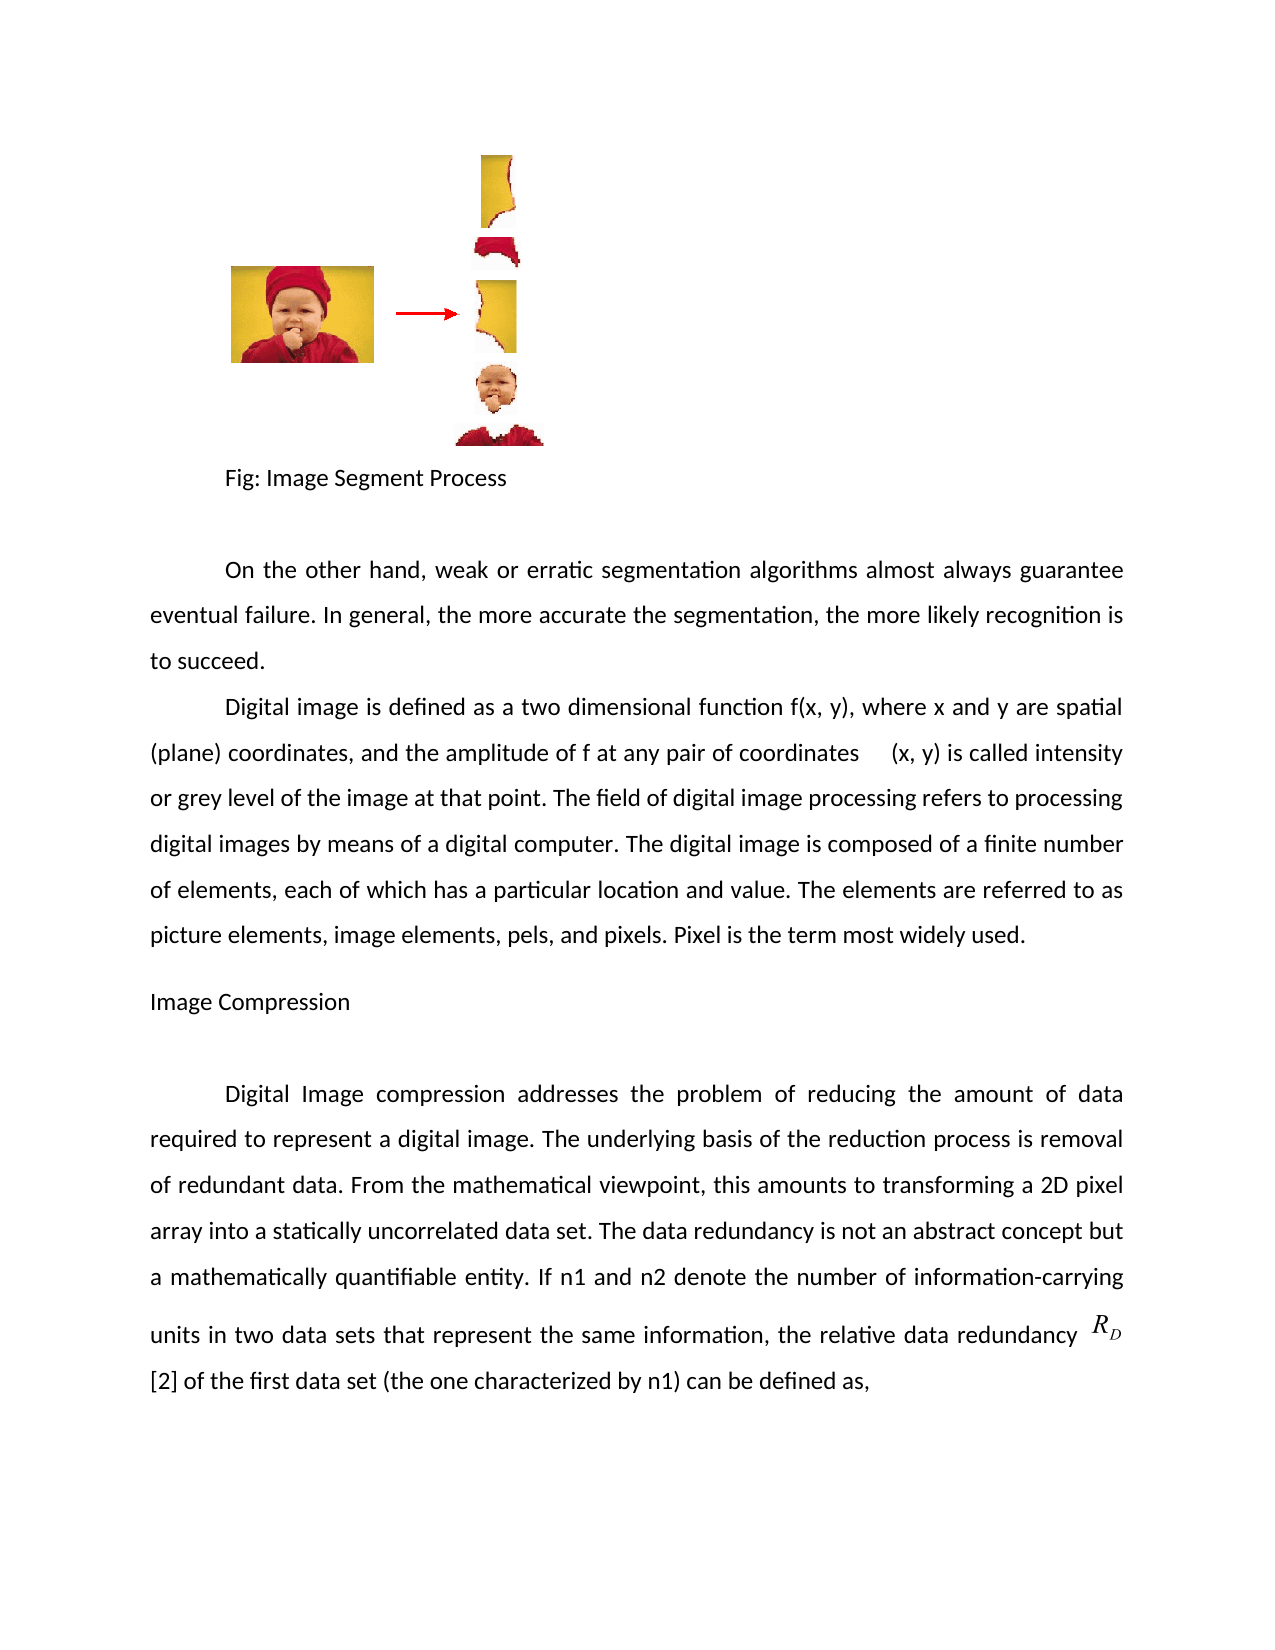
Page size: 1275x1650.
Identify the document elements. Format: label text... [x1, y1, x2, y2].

text Fig: Image Segment Process [150, 462, 1125, 493]
text Image Compression [150, 986, 1125, 1017]
picture [1087, 1306, 1125, 1344]
text Digital Image compression addresses the problem of reducing the amount of data required to represent a digital image. The underlying basis of the reduction process is removal of redundant data. From the mathematical viewpoint, this amounts to transforming a 2D pixel array into a statically uncorrelated data set. The data redundancy is not an abstract concept but a mathematically quantifiable entity. If n1 and n2 denote the number of information-carrying units in two data sets that represent the same information, the relative data redundancy [2] of the first data set (the one characterized by n1) can be defined as, [150, 1078, 1125, 1396]
picture [225, 150, 546, 449]
text Digital image is defined as a two dimensional function f(x, y), where x and y are spatial (plane) coordinates, and the amplitude of f at any pair of coordinates (x, y) is called intensity or grey level of the image at that point. The field of digital image processing refers to processing digital images by means of a digital computer. The digital image is composed of a finite number of elements, each of which has a particular location and value. The elements are referred to as picture elements, image elements, pels, and pixels. Pixel is the term most widely used. [150, 691, 1125, 950]
text On the other hand, weak or erratic segmentation algorithms almost always guarantee eventual failure. In general, the more accurate the segmentation, the more likely recognition is to succeed. [150, 554, 1125, 676]
